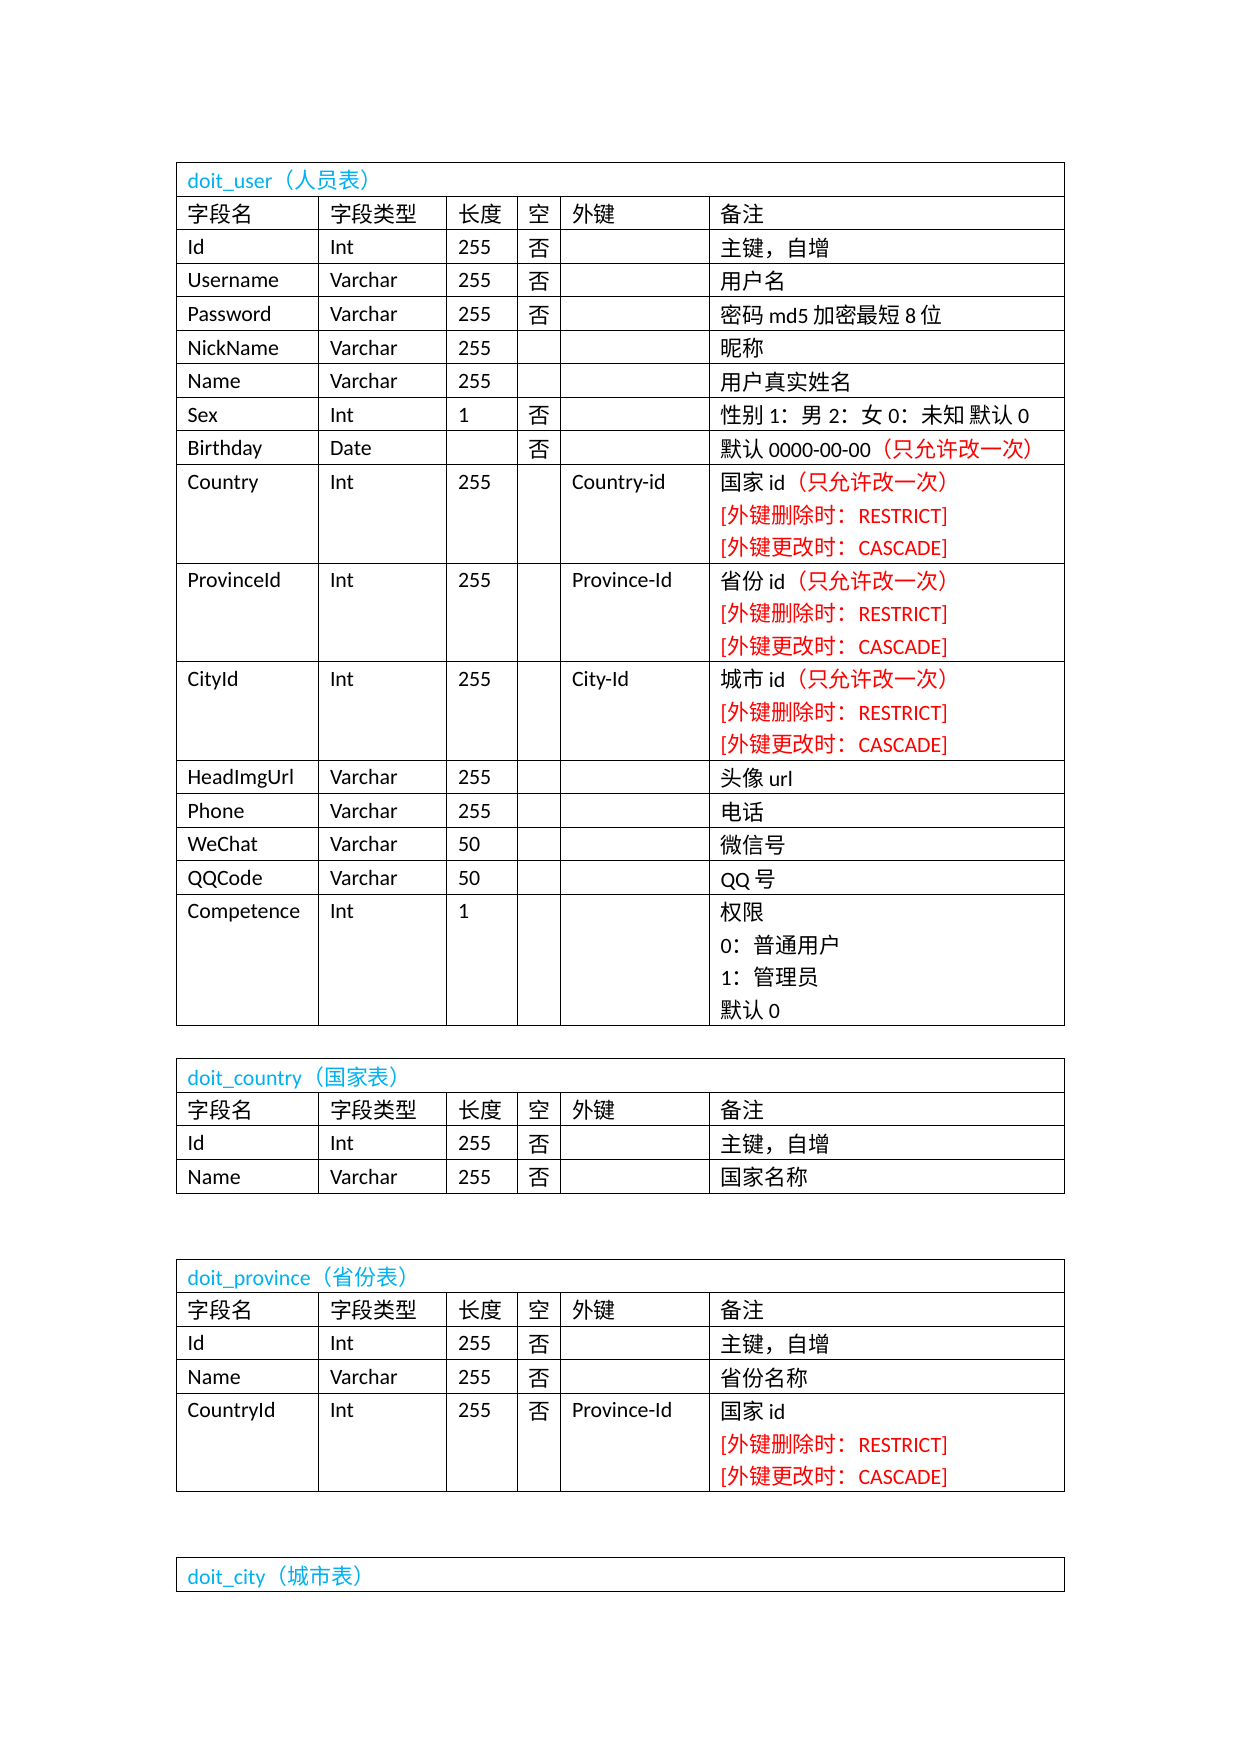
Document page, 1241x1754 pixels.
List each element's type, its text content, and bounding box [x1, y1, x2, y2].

table_cell 255 [447, 761, 517, 793]
table_cell 字段名 [177, 1093, 318, 1125]
table_cell Country-id [561, 465, 709, 562]
table_cell 255 [447, 1126, 517, 1159]
table_cell Birthday [177, 431, 318, 464]
table_cell [561, 297, 709, 330]
table_cell 1 [447, 398, 517, 430]
table_cell Varchar [319, 264, 446, 296]
table_cell [518, 895, 560, 1025]
table_cell QQCode [177, 861, 318, 894]
table_cell 权限 0：普通用户 1：管理员 默认0 [710, 895, 1064, 1025]
table_cell 省份名称 [710, 1360, 1064, 1393]
table_cell 长度 [447, 1293, 517, 1326]
table_cell 255 [447, 662, 517, 759]
table_cell 头像url [710, 761, 1064, 793]
table_cell 密码md5加密最短8位 [710, 297, 1064, 330]
table_cell Varchar [319, 794, 446, 827]
table_cell 否 [518, 1360, 560, 1393]
table_cell 国家名称 [710, 1160, 1064, 1192]
table_cell 255 [447, 297, 517, 330]
table_cell 否 [518, 431, 560, 464]
table_cell 否 [518, 1160, 560, 1192]
table_cell 否 [518, 264, 560, 296]
table_cell 用户真实姓名 [710, 364, 1064, 397]
table_cell [561, 861, 709, 894]
table_cell Varchar [319, 331, 446, 363]
table_cell Int [319, 895, 446, 1025]
table_cell Name [177, 1160, 318, 1192]
table_cell [561, 895, 709, 1025]
table_cell 外键 [561, 197, 709, 229]
table_cell 255 [447, 1394, 517, 1491]
table_cell Int [319, 230, 446, 263]
table_cell Id [177, 1327, 318, 1359]
table_cell 性别1：男 2：女 0：未知 默认0 [710, 398, 1064, 430]
table_cell [518, 465, 560, 562]
table_cell 主键，自增 [710, 1126, 1064, 1159]
table_cell Int [319, 564, 446, 661]
table_cell 微信号 [710, 828, 1064, 860]
table_cell 电话 [710, 794, 1064, 827]
table_cell 空 [518, 197, 560, 229]
table_cell 255 [447, 230, 517, 263]
table_cell 长度 [447, 197, 517, 229]
table_cell 否 [518, 1327, 560, 1359]
table_cell 长度 [447, 1093, 517, 1125]
table_cell [561, 230, 709, 263]
table_cell 国家id [外键删除时：RESTRICT] [外键更改时：CASCADE] [710, 1394, 1064, 1491]
table_cell Sex [177, 398, 318, 430]
table_cell 备注 [710, 1293, 1064, 1326]
table_cell 备注 [710, 1093, 1064, 1125]
table_cell Int [319, 1126, 446, 1159]
table_cell [561, 431, 709, 464]
table_cell [561, 1360, 709, 1393]
table_cell Province-Id [561, 564, 709, 661]
table_cell [518, 861, 560, 894]
table_cell [561, 331, 709, 363]
table_cell Varchar [319, 861, 446, 894]
table_cell Competence [177, 895, 318, 1025]
table_cell Username [177, 264, 318, 296]
table_cell Varchar [319, 1160, 446, 1192]
table_header doit_user（人员表） [177, 163, 1064, 196]
table_cell 255 [447, 1327, 517, 1359]
table_cell Province-Id [561, 1394, 709, 1491]
table_cell 备注 [710, 197, 1064, 229]
table_cell 字段名 [177, 1293, 318, 1326]
table_cell 空 [518, 1093, 560, 1125]
table_cell [561, 1126, 709, 1159]
table_cell Varchar [319, 297, 446, 330]
table_cell 50 [447, 861, 517, 894]
table_cell [518, 794, 560, 827]
table_cell [518, 662, 560, 759]
table_cell [561, 1160, 709, 1192]
table_cell Country [177, 465, 318, 562]
table_cell 字段类型 [319, 197, 446, 229]
table_cell [561, 1327, 709, 1359]
table_cell Varchar [319, 1360, 446, 1393]
table_cell 255 [447, 1360, 517, 1393]
table_cell CountryId [177, 1394, 318, 1491]
table_cell 255 [447, 1160, 517, 1192]
table_cell [518, 564, 560, 661]
table_cell 50 [447, 828, 517, 860]
table_cell 城市id（只允许改一次） [外键删除时：RESTRICT] [外键更改时：CASCADE] [710, 662, 1064, 759]
table_cell 国家id（只允许改一次） [外键删除时：RESTRICT] [外键更改时：CASCADE] [710, 465, 1064, 562]
table_cell [518, 364, 560, 397]
table_cell Int [319, 398, 446, 430]
table_cell 昵称 [710, 331, 1064, 363]
table_cell 否 [518, 297, 560, 330]
table_cell [561, 794, 709, 827]
table_cell 255 [447, 364, 517, 397]
table_cell Password [177, 297, 318, 330]
table_cell Date [319, 431, 446, 464]
table_cell 255 [447, 264, 517, 296]
table_cell 否 [518, 1126, 560, 1159]
table_cell 空 [518, 1293, 560, 1326]
table_header doit_country（国家表） [177, 1059, 1064, 1092]
table_cell Int [319, 1327, 446, 1359]
table_cell Varchar [319, 761, 446, 793]
table_cell Varchar [319, 828, 446, 860]
table_cell ProvinceId [177, 564, 318, 661]
table_cell 外键 [561, 1093, 709, 1125]
table_cell 否 [518, 398, 560, 430]
table_cell City-Id [561, 662, 709, 759]
table_header doit_province（省份表） [177, 1260, 1064, 1292]
table_cell Int [319, 1394, 446, 1491]
table_cell 字段类型 [319, 1293, 446, 1326]
table_cell 主键，自增 [710, 230, 1064, 263]
table_cell 字段类型 [319, 1093, 446, 1125]
table_cell 255 [447, 564, 517, 661]
table_cell 否 [518, 1394, 560, 1491]
table_cell [561, 264, 709, 296]
table_cell 255 [447, 465, 517, 562]
table_cell 字段名 [177, 197, 318, 229]
table_cell 否 [518, 230, 560, 263]
table_cell HeadImgUrl [177, 761, 318, 793]
table_cell 外键 [561, 1293, 709, 1326]
table_cell 省份id（只允许改一次） [外键删除时：RESTRICT] [外键更改时：CASCADE] [710, 564, 1064, 661]
table_cell Varchar [319, 364, 446, 397]
table_cell [447, 431, 517, 464]
table_cell 主键，自增 [710, 1327, 1064, 1359]
table_cell [518, 761, 560, 793]
table_cell [561, 828, 709, 860]
table_cell CityId [177, 662, 318, 759]
table_cell 默认0000-00-00（只允许改一次） [710, 431, 1064, 464]
table_cell Id [177, 230, 318, 263]
table_cell Name [177, 364, 318, 397]
table_cell WeChat [177, 828, 318, 860]
table_cell Phone [177, 794, 318, 827]
table_cell NickName [177, 331, 318, 363]
table_cell [518, 828, 560, 860]
table_cell 255 [447, 794, 517, 827]
table_cell [561, 398, 709, 430]
table_header doit_city（城市表） [177, 1558, 1064, 1591]
table_cell 255 [447, 331, 517, 363]
table_cell [561, 761, 709, 793]
table_cell Int [319, 465, 446, 562]
table_cell Id [177, 1126, 318, 1159]
table_cell Name [177, 1360, 318, 1393]
table_cell [518, 331, 560, 363]
table_cell Int [319, 662, 446, 759]
table_cell 用户名 [710, 264, 1064, 296]
table_cell [561, 364, 709, 397]
table_cell QQ号 [710, 861, 1064, 894]
table_cell 1 [447, 895, 517, 1025]
